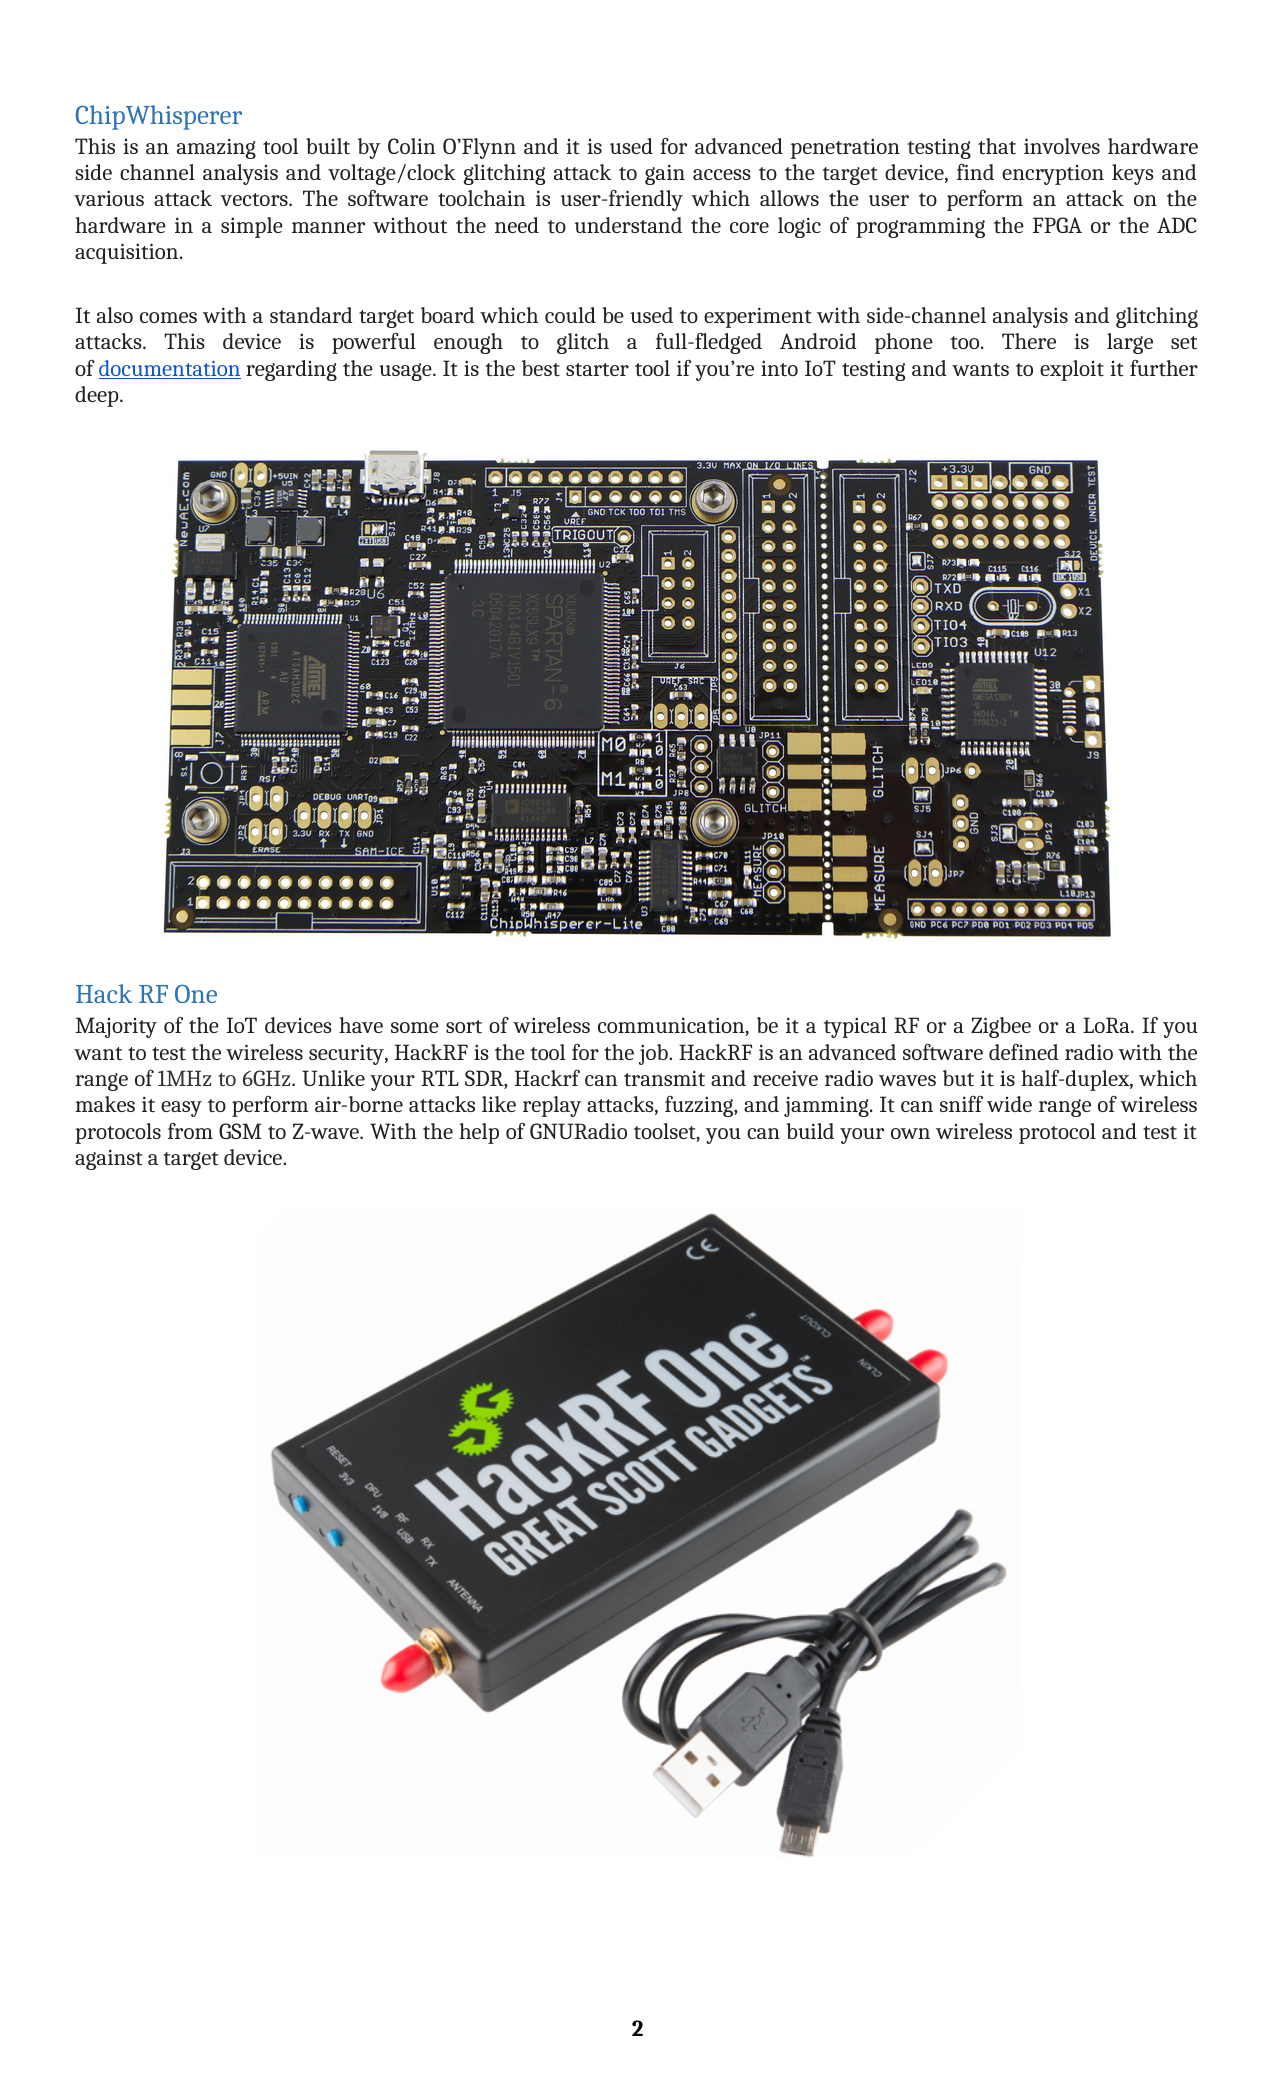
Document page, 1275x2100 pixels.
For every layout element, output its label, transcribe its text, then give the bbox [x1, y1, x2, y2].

subtitle ChipWhisperer [75, 100, 1200, 131]
subtitle Hack RF One [75, 979, 1200, 1011]
text It also comes with a standard target board which could be used to experiment with side-channel analysis and glitching attacks. This device is powerful enough to glitch a full-fledged Android phone too. There is large set of documentation regarding the usage. It is the best starter tool if you’re into IoT testing and wants to exploit it further deep. [75, 303, 1200, 408]
picture [254, 1208, 1021, 1858]
picture [158, 445, 1118, 942]
text Majority of the IoT devices have some sort of wireless communication, be it a typical RF or a Zigbee or a LoRa. If you want to test the wireless security, HackRF is the tool for the job. HackRF is an advanced software defined radio with the range of 1MHz to 6GHz. Unlike your RTL SDR, Hackrf can transmit and receive radio waves but it is half-duplex, which makes it easy to perform air-borne attacks like replay attacks, fuzzing, and jamming. It can sniff wide range of wireless protocols from GSM to Z-wave. With the help of GNURadio toolset, you can build your own wireless protocol and test it against a target device. [75, 1013, 1200, 1171]
text This is an amazing tool built by Colin O’Flynn and it is used for advanced penetration testing that involves hardware side channel analysis and voltage/clock glitching attack to gain access to the target device, find encryption keys and various attack vectors. The software toolchain is user-friendly which allows the user to perform an attack on the hardware in a simple manner without the need to understand the core logic of programming the FPGA or the ADC acquisition. [75, 133, 1200, 265]
